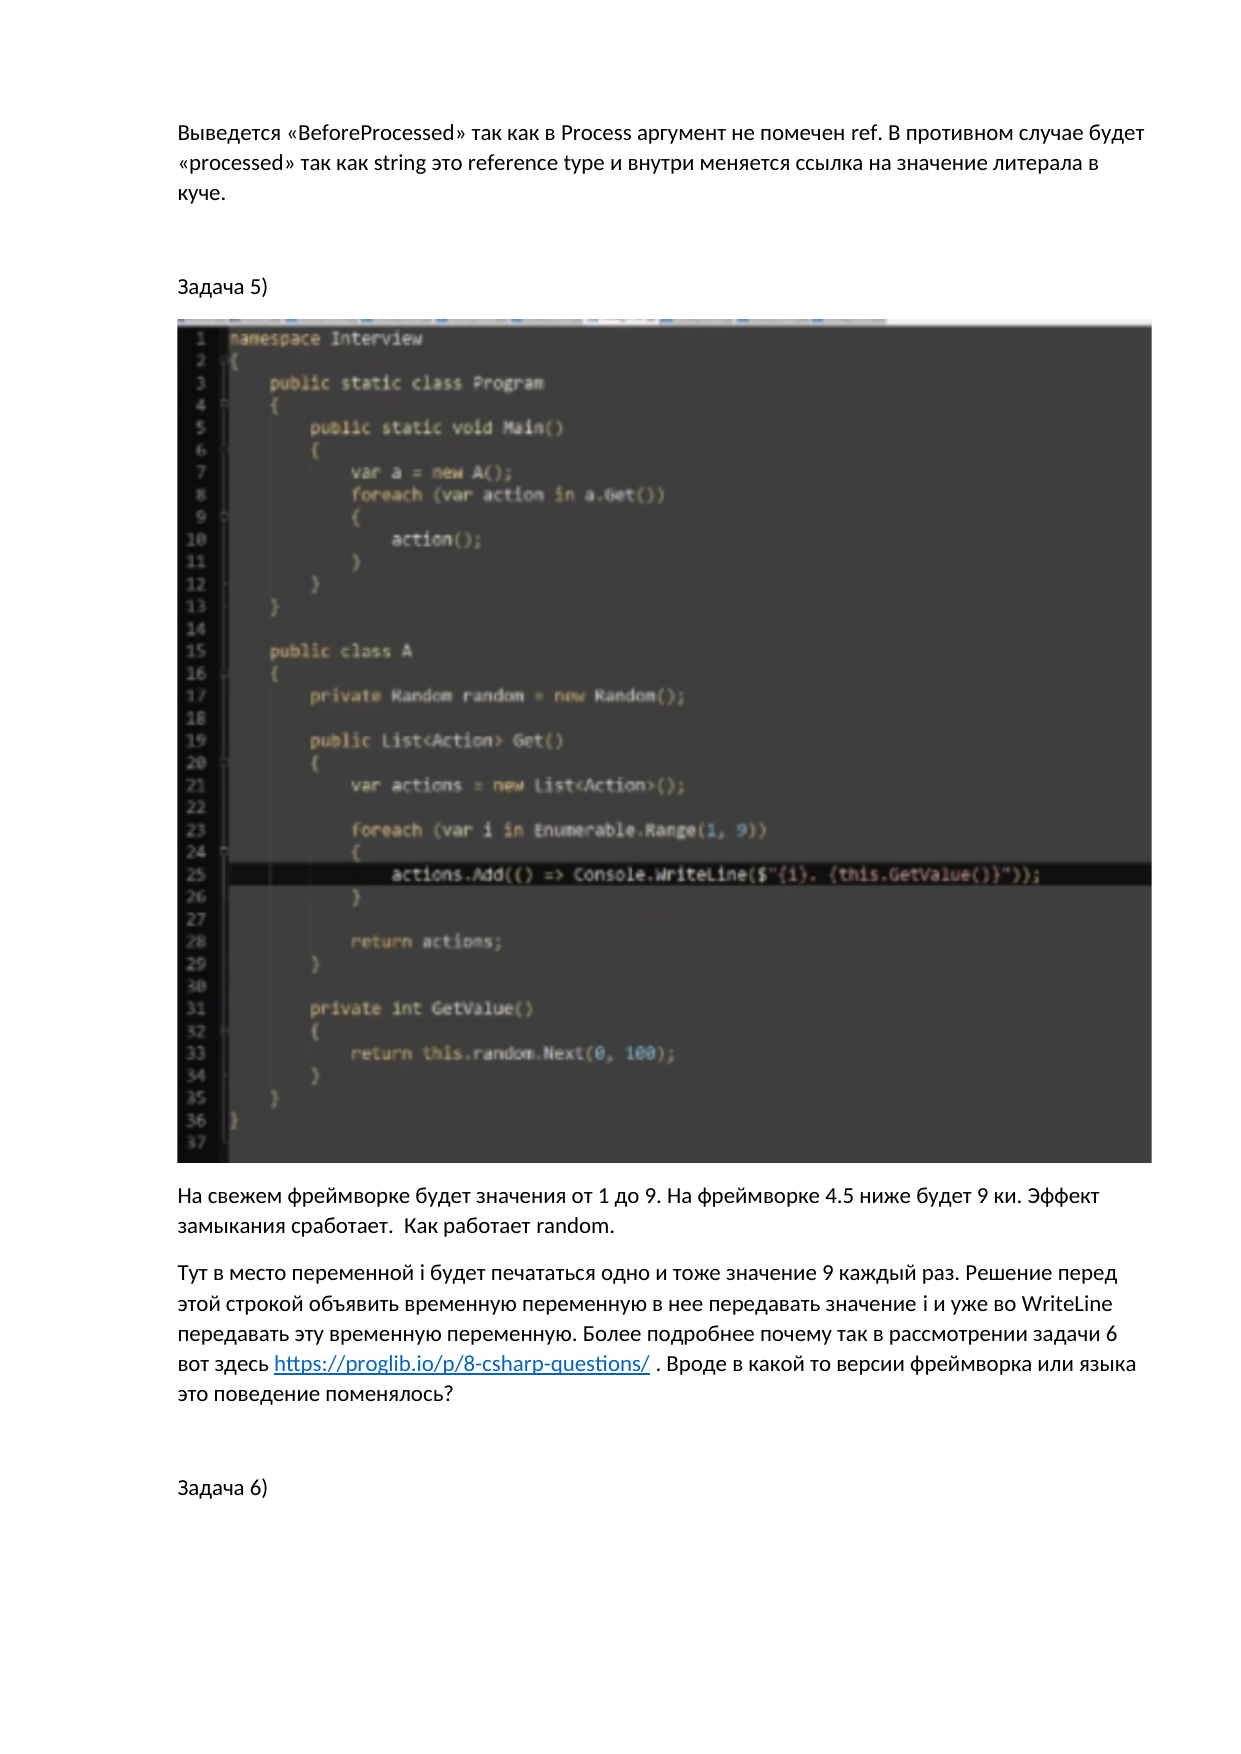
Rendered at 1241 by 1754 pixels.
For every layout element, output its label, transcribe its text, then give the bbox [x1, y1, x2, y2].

text Тут в место переменной i будет печататься одно и тоже значение 9 каждый раз. Решение перед этой строкой объявить временную переменную в нее передавать значение i и уже во WriteLine передавать эту временную переменную. Более подробнее почему так в рассмотрении задачи 6 вот здесь https://proglib.io/p/8-csharp-questions/ . Вроде в какой то версии фреймворка или языка это поведение поменялось? [177, 1258, 1152, 1407]
text Задача 5) [177, 272, 1152, 300]
text Задача 6) [177, 1473, 1152, 1501]
text На свежем фреймворке будет значения от 1 до 9. На фреймворке 4.5 ниже будет 9 ки. Эффект замыкания сработает. Как работает random. [177, 1181, 1152, 1240]
picture [177, 319, 1152, 1163]
text Выведется «BeforeProcessed» так как в Process аргумент не помечен ref. В противном случае будет «processed» так как string это reference type и внутри меняется ссылка на значение литерала в куче. [177, 118, 1152, 207]
